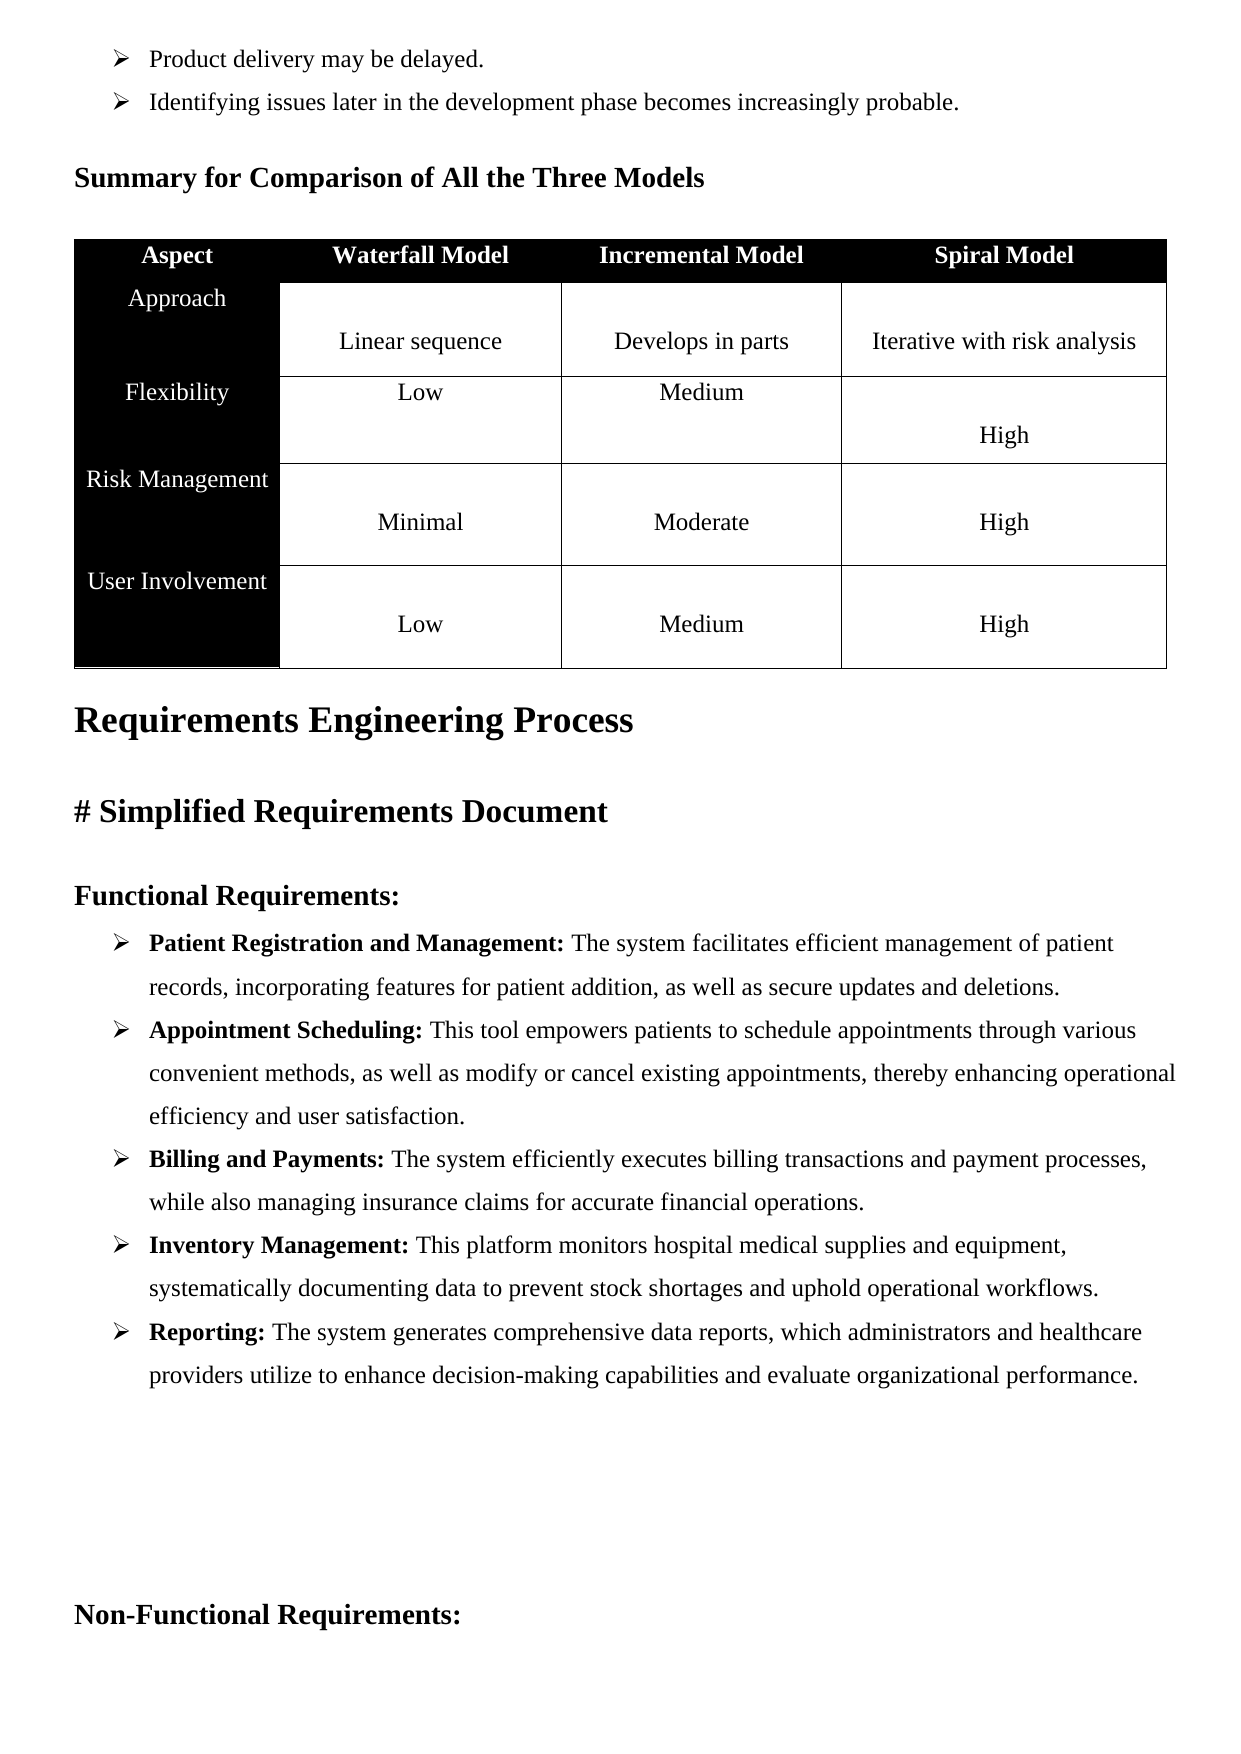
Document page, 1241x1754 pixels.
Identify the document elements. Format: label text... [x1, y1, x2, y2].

table_cell Low [280, 566, 561, 667]
list Product delivery may be delayed. [111, 44, 1181, 73]
table_header Incremental Model [562, 240, 841, 282]
table_cell Iterative with risk analysis [842, 283, 1166, 376]
text Non-Functional Requirements: [74, 1597, 1181, 1630]
table_cell Approach [75, 283, 279, 376]
table_cell Medium [562, 566, 841, 667]
table_cell Risk Management [75, 464, 279, 565]
table_cell High [842, 566, 1166, 667]
list Billing and Payments: The system efficiently executes billing transactions and payment processes, while also managing insurance claims for accurate financial operations. [111, 1144, 1181, 1216]
text Requirements Engineering Process [74, 698, 1181, 741]
table_header Aspect [75, 240, 279, 282]
text Summary for Comparison of All the Three Models [74, 160, 1181, 193]
table_cell Flexibility [75, 377, 279, 463]
table_cell Medium [562, 377, 841, 463]
text # Simplified Requirements Document [74, 791, 1181, 830]
list Patient Registration and Management: The system facilitates efficient management of patient records, incorporating features for patient addition, as well as secure updates and deletions. [111, 928, 1181, 1000]
list Identifying issues later in the development phase becomes increasingly probable. [111, 87, 1181, 116]
table_cell User Involvement [75, 566, 279, 667]
text Functional Requirements: [74, 878, 1181, 912]
list Appointment Scheduling: This tool empowers patients to schedule appointments through various convenient methods, as well as modify or cancel existing appointments, thereby enhancing operational efficiency and user satisfaction. [111, 1015, 1181, 1130]
table_cell Low [280, 377, 561, 463]
table_cell High [842, 377, 1166, 463]
list Reporting: The system generates comprehensive data reports, which administrators and healthcare providers utilize to enhance decision-making capabilities and evaluate organizational performance. [111, 1317, 1181, 1388]
table_cell High [842, 464, 1166, 565]
table_cell Develops in parts [562, 283, 841, 376]
table_cell Linear sequence [280, 283, 561, 376]
table_header Spiral Model [842, 240, 1166, 282]
table_cell Minimal [280, 464, 561, 565]
table_cell Moderate [562, 464, 841, 565]
list Inventory Management: This platform monitors hospital medical supplies and equipment, systematically documenting data to prevent stock shortages and uphold operational workflows. [111, 1230, 1181, 1302]
table_header Waterfall Model [280, 240, 561, 282]
